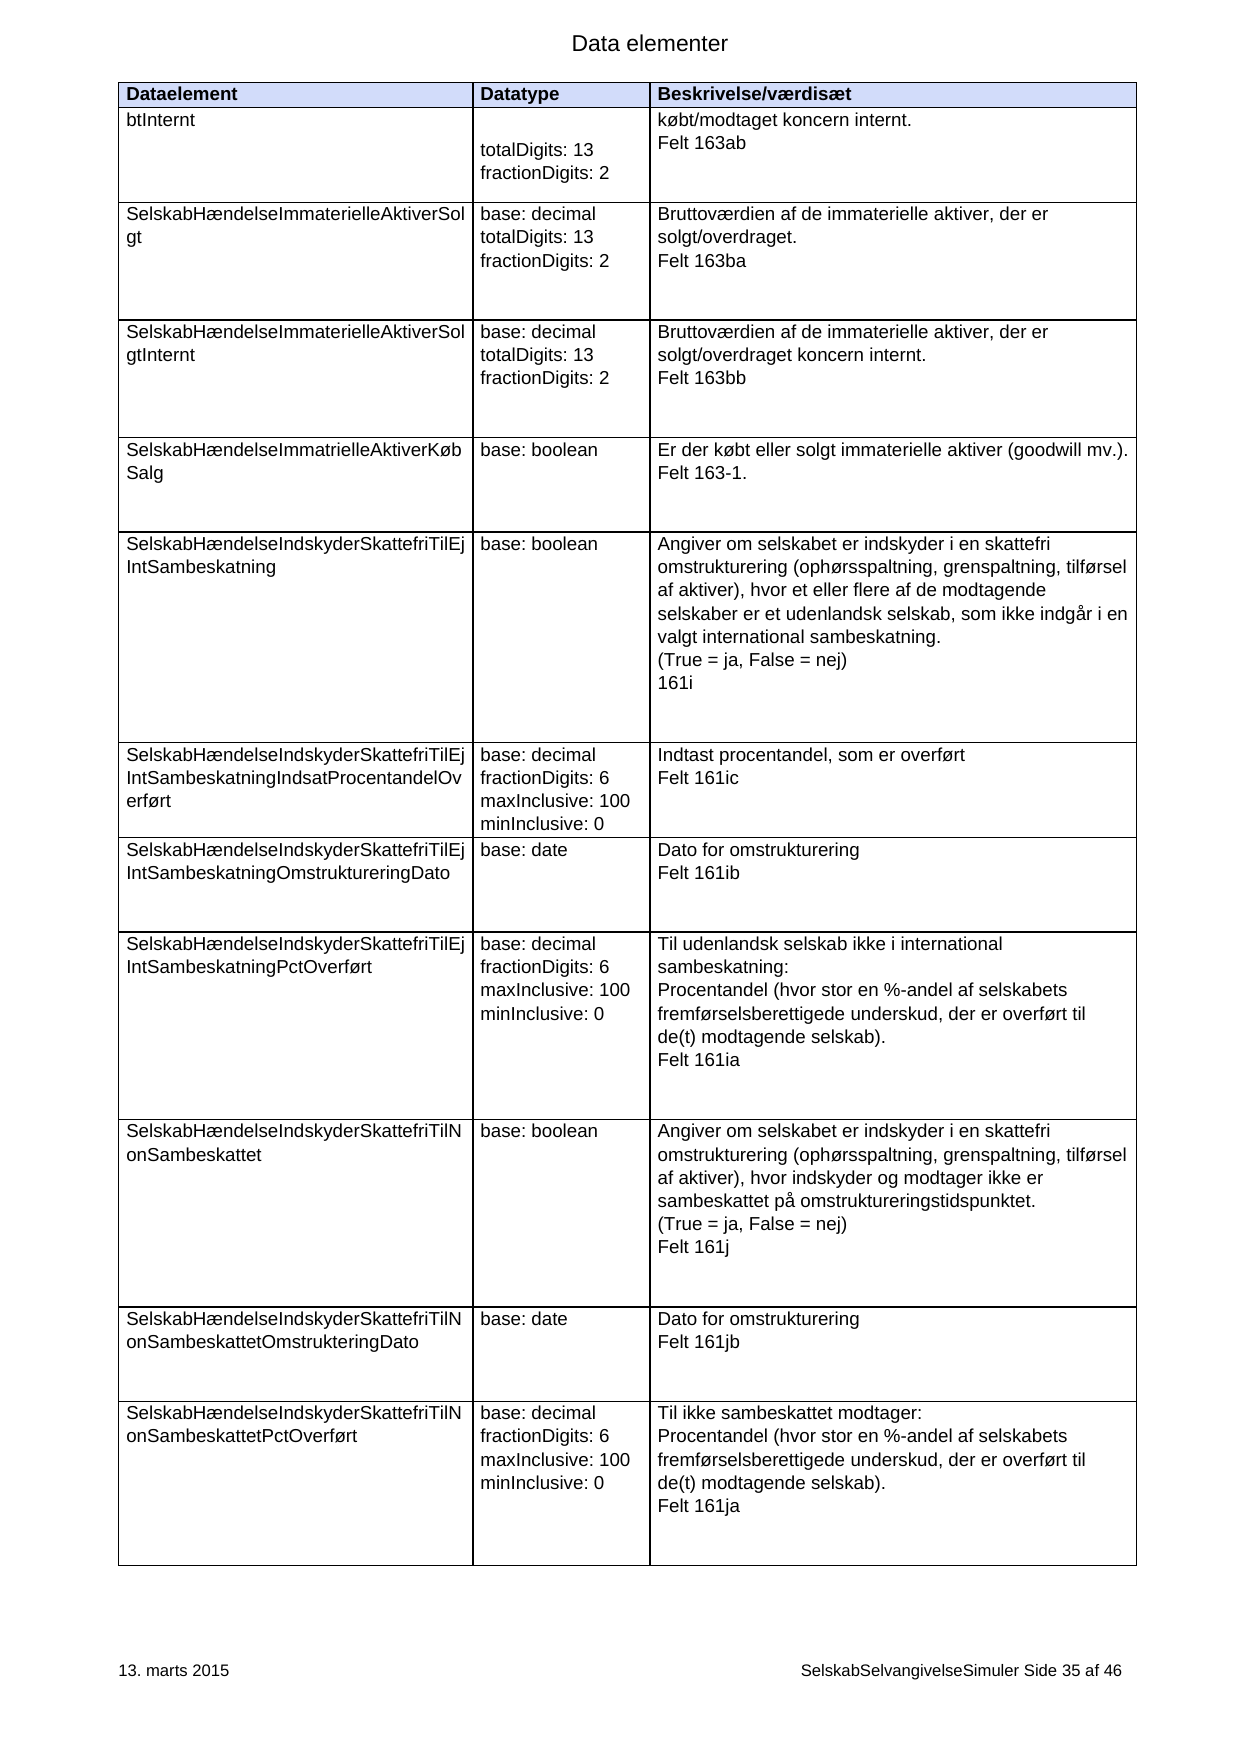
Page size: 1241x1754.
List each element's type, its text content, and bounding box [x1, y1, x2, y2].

table_cell SelskabHændelseImmatrielleAktiverKøbSalg [119, 438, 472, 531]
table_cell base: decimal totalDigits: 13 fractionDigits: 2 [474, 321, 649, 437]
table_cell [119, 108, 472, 201]
table_cell Til udenlandsk selskab ikke i international sambeskatning: Procentandel (hvor stor en %-andel af selskabets fremførselsberettigede underskud, der er overført til de(t) modtagende selskab). Felt 161ia [651, 933, 1136, 1119]
table_cell SelskabHændelseImmaterielleAktiverSolgt [119, 203, 472, 319]
table_cell SelskabHændelseImmaterielleAktiverSolgtInternt [119, 321, 472, 437]
table_header Dataelement [119, 83, 472, 107]
table_cell Indtast procentandel, som er overført Felt 161ic [651, 743, 1136, 837]
table_cell Dato for omstrukturering Felt 161jb [651, 1308, 1136, 1401]
table_cell SelskabHændelseIndskyderSkattefriTilEjIntSambeskatningPctOverført [119, 933, 472, 1119]
table_cell SelskabHændelseIndskyderSkattefriTilEjIntSambeskatningOmstruktureringDato [119, 838, 472, 931]
table_cell base: date [474, 1308, 649, 1401]
table_cell SelskabHændelseIndskyderSkattefriTilNonSambeskattetPctOverført [119, 1402, 472, 1565]
table_cell base: boolean [474, 533, 649, 742]
table_header Datatype [474, 83, 649, 107]
table_cell SelskabHændelseIndskyderSkattefriTilEjIntSambeskatning [119, 533, 472, 742]
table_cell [651, 108, 1136, 201]
table_cell base: date [474, 838, 649, 931]
table_header Beskrivelse/værdisæt [651, 83, 1136, 107]
table_cell Bruttoværdien af de immaterielle aktiver, der er solgt/overdraget koncern internt. Felt 163bb [651, 321, 1136, 437]
table_cell Er der købt eller solgt immaterielle aktiver (goodwill mv.). Felt 163-1. [651, 438, 1136, 531]
table_cell base: decimal totalDigits: 13 fractionDigits: 2 [474, 203, 649, 319]
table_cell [474, 108, 649, 201]
table_cell Angiver om selskabet er indskyder i en skattefri omstrukturering (ophørsspaltning, grenspaltning, tilførsel af aktiver), hvor indskyder og modtager ikke er sambeskattet på omstruktureringstidspunktet. (True = ja, False = nej) Felt 161j [651, 1120, 1136, 1306]
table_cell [474, 1402, 649, 1565]
table_cell base: boolean [474, 438, 649, 531]
table_cell Til ikke sambeskattet modtager: Procentandel (hvor stor en %-andel af selskabets fremførselsberettigede underskud, der er overført til de(t) modtagende selskab). Felt 161ja [651, 1402, 1136, 1565]
table_cell base: boolean [474, 1120, 649, 1306]
table_cell SelskabHændelseIndskyderSkattefriTilEjIntSambeskatningIndsatProcentandelOverført [119, 743, 472, 837]
table_cell Angiver om selskabet er indskyder i en skattefri omstrukturering (ophørsspaltning, grenspaltning, tilførsel af aktiver), hvor et eller flere af de modtagende selskaber er et udenlandsk selskab, som ikke indgår i en valgt international sambeskatning. (True = ja, False = nej) 161i [651, 533, 1136, 742]
table_cell base: decimal fractionDigits: 6 maxInclusive: 100 minInclusive: 0 [474, 743, 649, 837]
table_cell base: decimal fractionDigits: 6 maxInclusive: 100 minInclusive: 0 [474, 933, 649, 1119]
table_cell Dato for omstrukturering Felt 161ib [651, 838, 1136, 931]
table_cell Bruttoværdien af de immaterielle aktiver, der er solgt/overdraget. Felt 163ba [651, 203, 1136, 319]
table_cell SelskabHændelseIndskyderSkattefriTilNonSambeskattetOmstrukteringDato [119, 1308, 472, 1401]
table_cell SelskabHændelseIndskyderSkattefriTilNonSambeskattet [119, 1120, 472, 1306]
